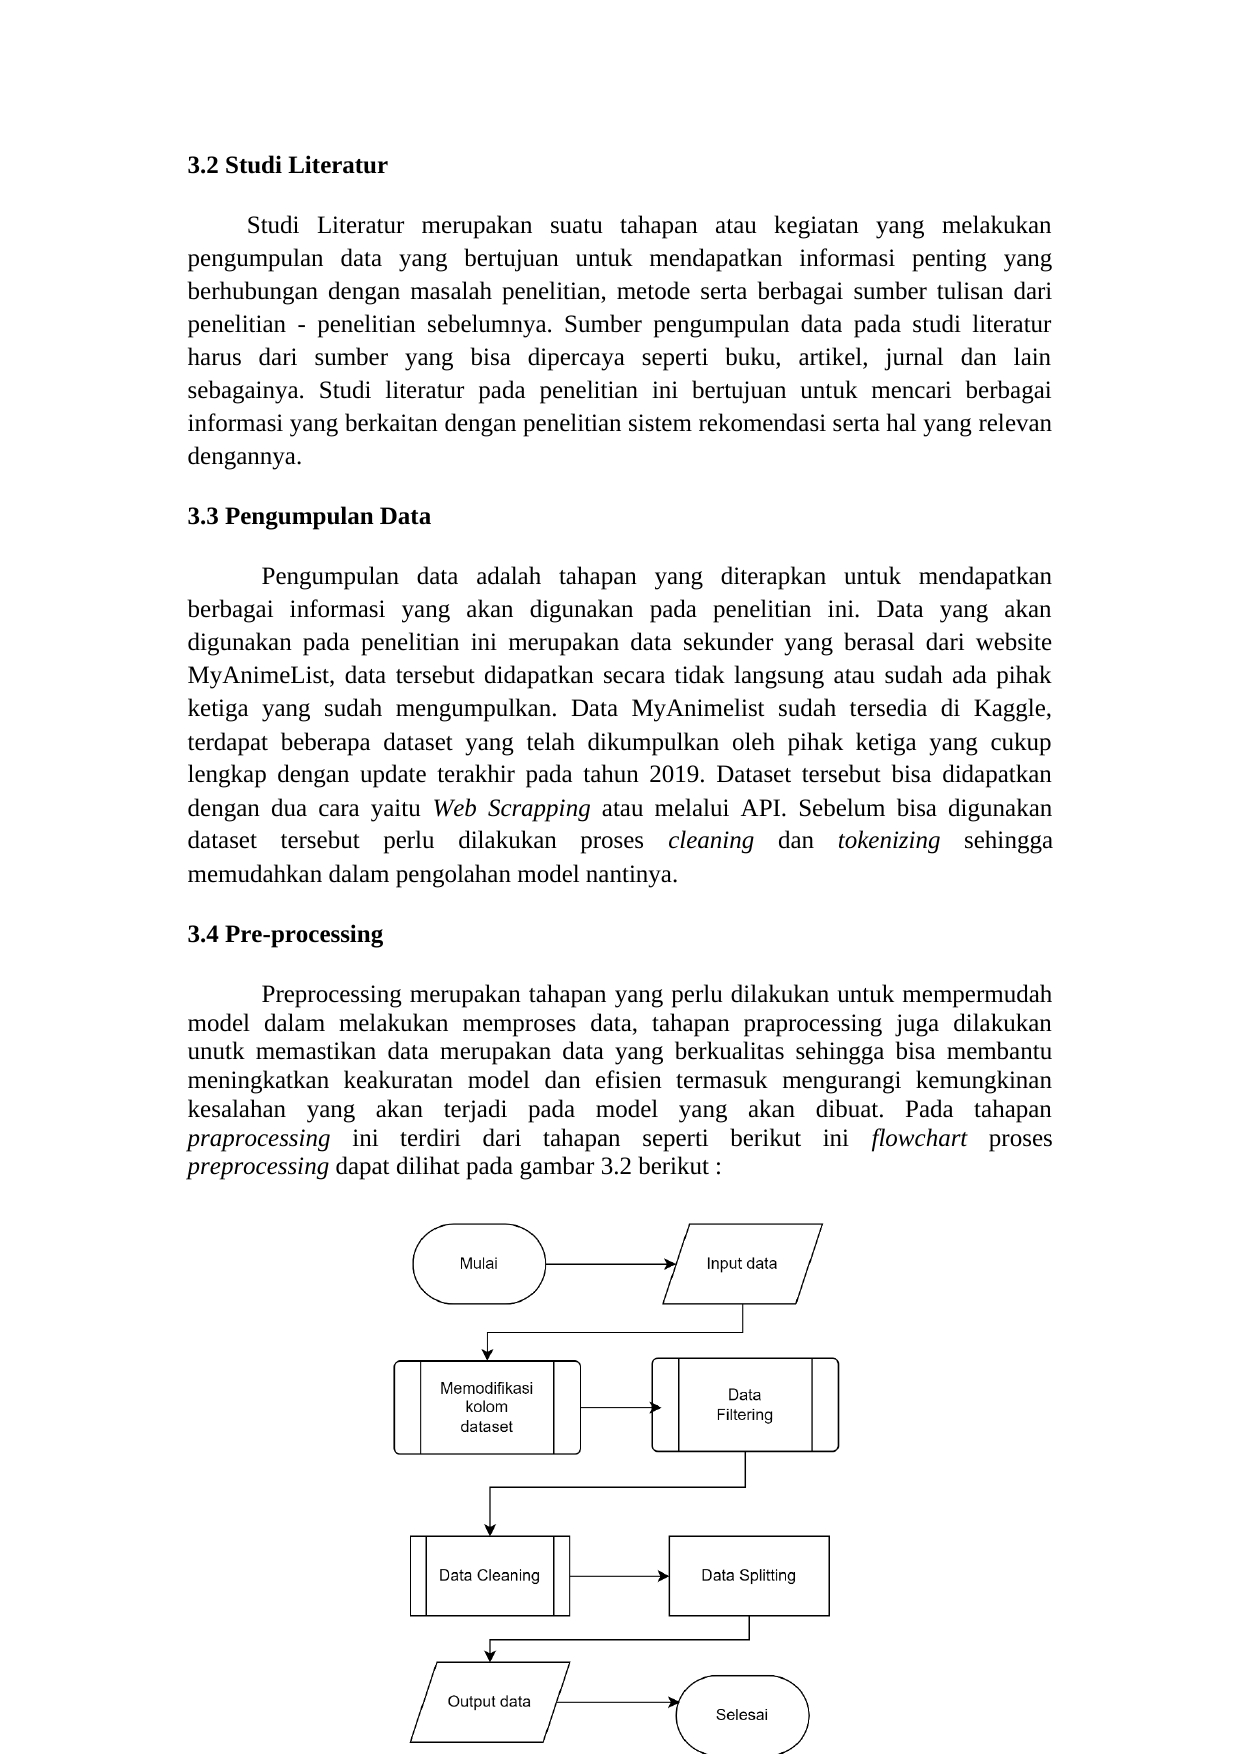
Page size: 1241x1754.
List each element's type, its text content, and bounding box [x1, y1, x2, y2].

text Preprocessing merupakan tahapan yang perlu dilakukan untuk mempermudah model dalam melakukan memproses data, tahapan praprocessing juga dilakukan unutk memastikan data merupakan data yang berkualitas sehingga bisa membantu meningkatkan keakuratan model dan efisien termasuk mengurangi kemungkinan kesalahan yang akan terjadi pada model yang akan dibuat. Pada tahapan praprocessing ini terdiri dari tahapan seperti berikut ini flowchart proses preprocessing dapat dilihat pada gambar 3.2 berikut : [187, 979, 1053, 1180]
subtitle Pengumpulan Data [187, 501, 1053, 530]
text Studi Literatur merupakan suatu tahapan atau kegiatan yang melakukan pengumpulan data yang bertujuan untuk mendapatkan informasi penting yang berhubungan dengan masalah penelitian, metode serta berbagai sumber tulisan dari penelitian - penelitian sebelumnya. Sumber pengumpulan data pada studi literatur harus dari sumber yang bisa dipercaya seperti buku, artikel, jurnal dan lain sebagainya. Studi literatur pada penelitian ini bertujuan untuk mencari berbagai informasi yang berkaitan dengan penelitian sistem rekomendasi serta hal yang relevan dengannya. [187, 210, 1053, 470]
text Pengumpulan data adalah tahapan yang diterapkan untuk mendapatkan berbagai informasi yang akan digunakan pada penelitian ini. Data yang akan digunakan pada penelitian ini merupakan data sekunder yang berasal dari website MyAnimeList, data tersebut didapatkan secara tidak langsung atau sudah ada pihak ketiga yang sudah mengumpulkan. Data MyAnimelist sudah tersedia di Kaggle, terdapat beberapa dataset yang telah dikumpulkan oleh pihak ketiga yang cukup lengkap dengan update terakhir pada tahun 2019. Dataset tersebut bisa didapatkan dengan dua cara yaitu Web Scrapping atau melalui API. Sebelum bisa digunakan dataset tersebut perlu dilakukan proses cleaning dan tokenizing sehingga memudahkan dalam pengolahan model nantinya. [187, 561, 1053, 887]
subtitle Pre-processing [187, 919, 1053, 947]
picture [380, 1210, 852, 1754]
subtitle Studi Literatur [187, 150, 1053, 179]
